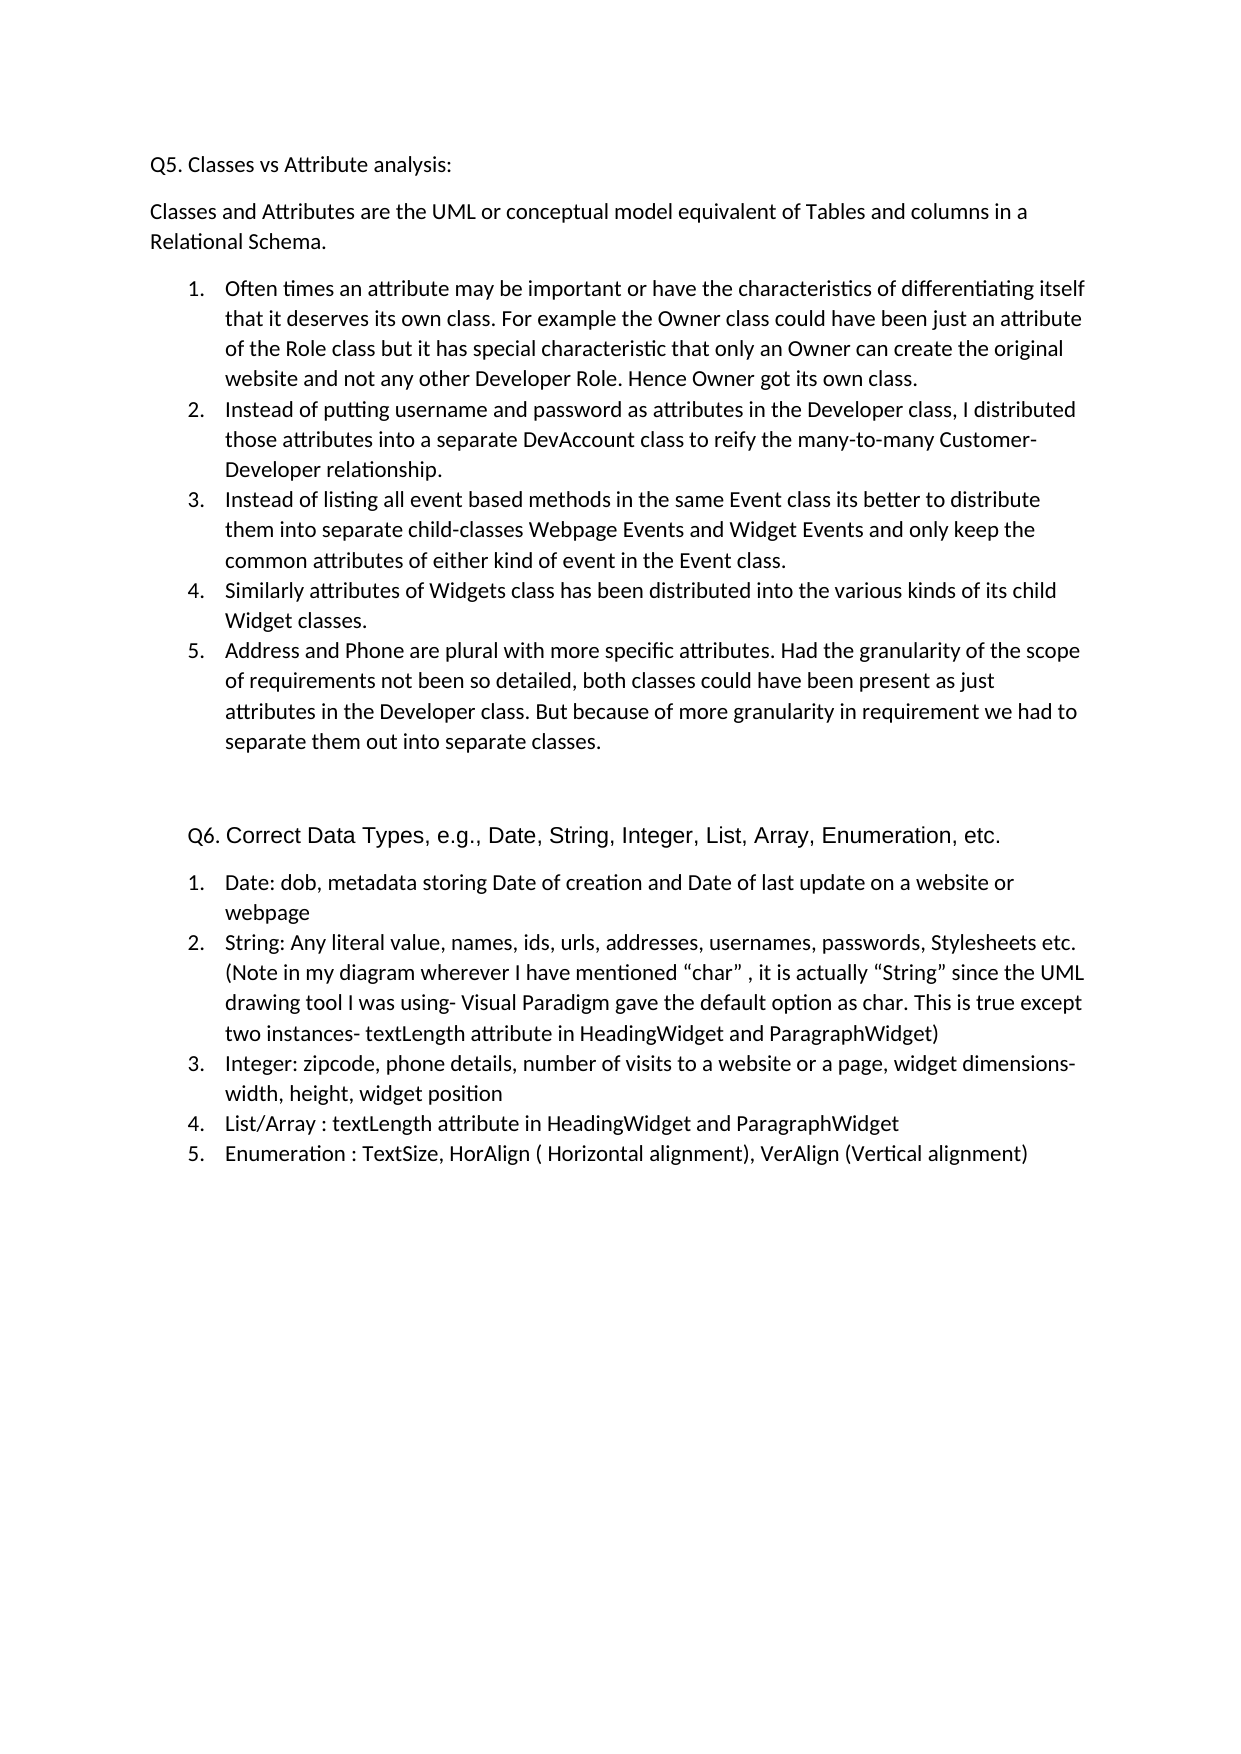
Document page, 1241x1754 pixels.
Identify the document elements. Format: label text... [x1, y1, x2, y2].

list Similarly attributes of Widgets class has been distributed into the various kinds of its child Widget classes. [187, 576, 1090, 634]
list Integer: zipcode, phone details, number of visits to a website or a page, widget dimensions- width, height, widget position [187, 1049, 1090, 1107]
text Q6. Correct Data Types, e.g., Date, String, Integer, List, Array, Enumeration, etc. [187, 821, 1090, 849]
list Instead of listing all event based methods in the same Event class its better to distribute them into separate child-classes Webpage Events and Widget Events and only keep the common attributes of either kind of event in the Event class. [187, 485, 1090, 574]
text Q5. Classes vs Attribute analysis: [150, 150, 1090, 178]
list Address and Phone are plural with more specific attributes. Had the granularity of the scope of requirements not been so detailed, both classes could have been present as just attributes in the Developer class. But because of more granularity in requirement we had to separate them out into separate classes. [187, 636, 1090, 755]
list Enumeration : TextSize, HorAlign ( Horizontal alignment), VerAlign (Vertical alignment) [187, 1139, 1090, 1168]
list Often times an attribute may be important or have the characteristics of differentiating itself that it deserves its own class. For example the Owner class could have been just an attribute of the Role class but it has special characteristic that only an Owner can create the original website and not any other Developer Role. Hence Owner got its own class. [187, 274, 1090, 393]
list Instead of putting username and password as attributes in the Developer class, I distributed those attributes into a separate DevAccount class to reify the many-to-many Customer-Developer relationship. [187, 395, 1090, 483]
list String: Any literal value, names, ids, urls, addresses, usernames, passwords, Stylesheets etc. (Note in my diagram wherever I have mentioned “char” , it is actually “String” since the UML drawing tool I was using- Visual Paradigm gave the default option as char. This is true except two instances- textLength attribute in HeadingWidget and ParagraphWidget) [187, 928, 1090, 1047]
list List/Array : textLength attribute in HeadingWidget and ParagraphWidget [187, 1109, 1090, 1137]
text Classes and Attributes are the UML or conceptual model equivalent of Tables and columns in a Relational Schema. [150, 197, 1090, 255]
list Date: dob, metadata storing Date of creation and Date of last update on a website or webpage [187, 868, 1090, 926]
